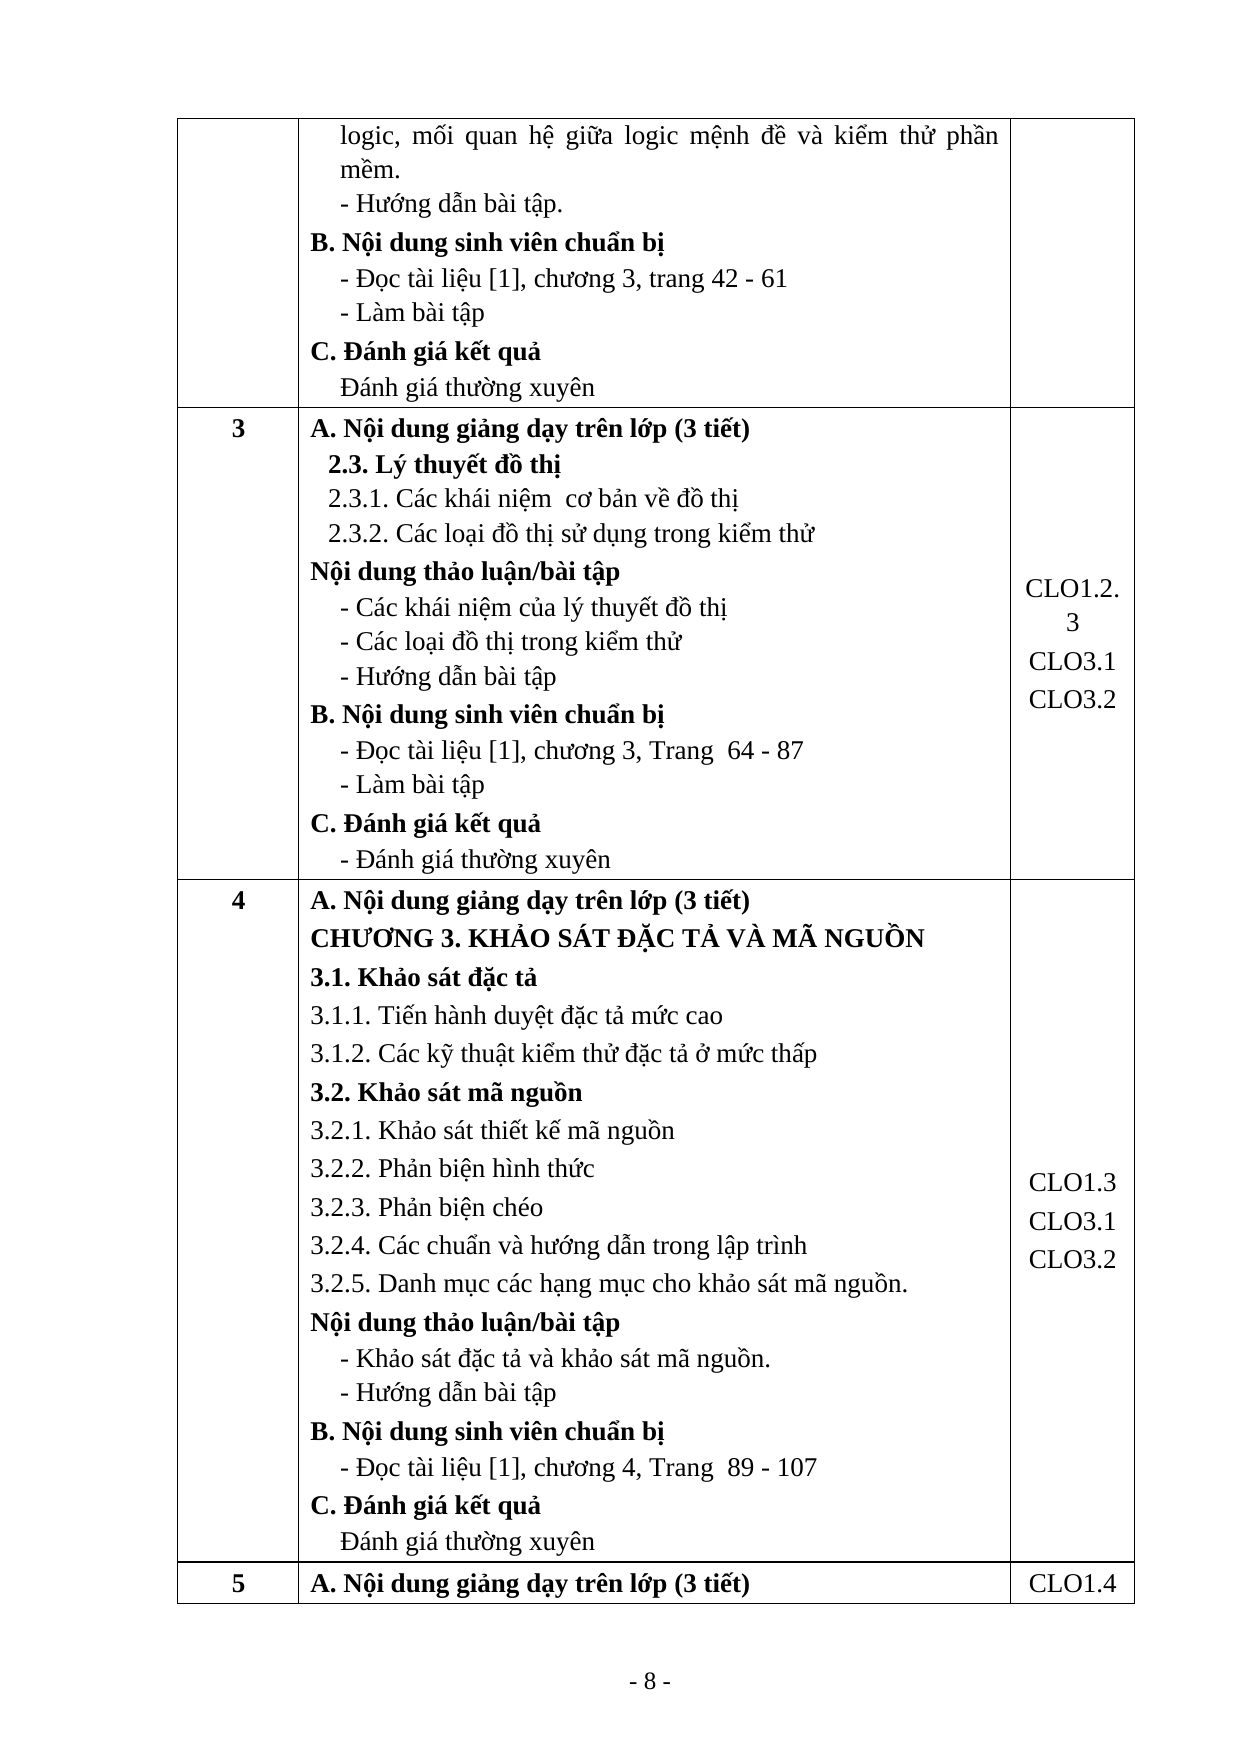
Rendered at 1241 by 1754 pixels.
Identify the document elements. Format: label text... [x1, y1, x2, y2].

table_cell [1011, 119, 1134, 407]
table_cell 3 [178, 408, 298, 879]
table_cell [299, 119, 1010, 407]
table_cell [299, 1563, 1010, 1603]
table_cell A. Nội dung giảng dạy trên lớp (3 tiết) 2.3. Lý thuyết đồ thị 2.3.1. Các khái niệm cơ bản về đồ thị 2.3.2. Các loại đồ thị sử dụng trong kiểm thử Nội dung thảo luận/bài tập - Các khái niệm của lý thuyết đồ thị - Các loại đồ thị trong kiểm thử - Hướng dẫn bài tập B. Nội dung sinh viên chuẩn bị - Đọc tài liệu [1], chương 3, Trang 64 - 87 - Làm bài tập C. Đánh giá kết quả - Đánh giá thường xuyên [299, 408, 1010, 879]
table_cell 5 [178, 1563, 298, 1603]
table_cell 2 [178, 119, 298, 407]
table_cell CLO1.3 CLO3.1 CLO3.2 [1011, 880, 1134, 1561]
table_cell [1011, 1563, 1134, 1603]
table_cell 4 [178, 880, 298, 1561]
table_cell CLO1.2.3 CLO3.1 CLO3.2 [1011, 408, 1134, 879]
table_cell A. Nội dung giảng dạy trên lớp (3 tiết) CHƯƠNG 3. KHẢO SÁT ĐẶC TẢ VÀ MÃ NGUỒN 3.1. Khảo sát đặc tả 3.1.1. Tiến hành duyệt đặc tả mức cao 3.1.2. Các kỹ thuật kiểm thử đặc tả ở mức thấp 3.2. Khảo sát mã nguồn 3.2.1. Khảo sát thiết kế mã nguồn 3.2.2. Phản biện hình thức 3.2.3. Phản biện chéo 3.2.4. Các chuẩn và hướng dẫn trong lập trình 3.2.5. Danh mục các hạng mục cho khảo sát mã nguồn. Nội dung thảo luận/bài tập - Khảo sát đặc tả và khảo sát mã nguồn. - Hướng dẫn bài tập B. Nội dung sinh viên chuẩn bị - Đọc tài liệu [1], chương 4, Trang 89 - 107 C. Đánh giá kết quả Đánh giá thường xuyên [299, 880, 1010, 1561]
